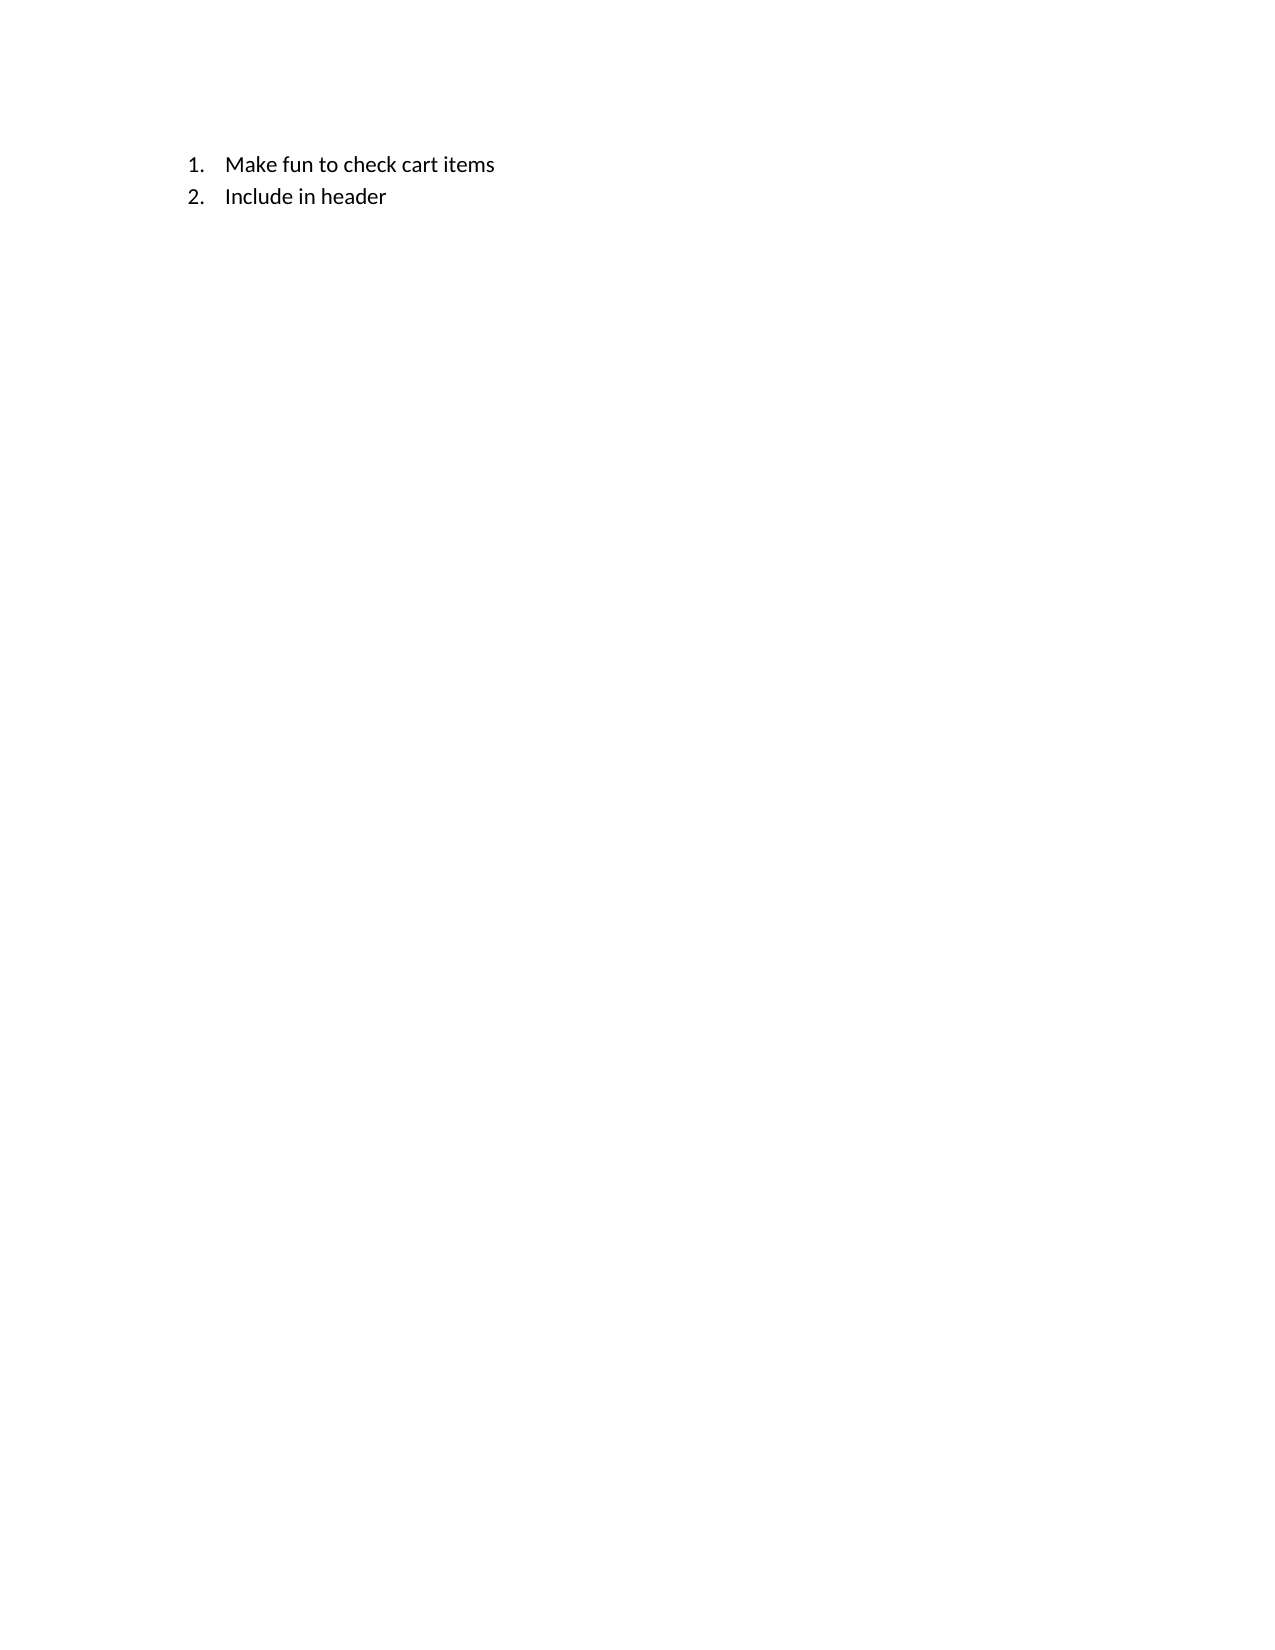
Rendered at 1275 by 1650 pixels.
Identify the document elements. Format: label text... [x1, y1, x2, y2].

list Include in header [187, 182, 1125, 210]
list Make fun to check cart items [187, 150, 1125, 178]
